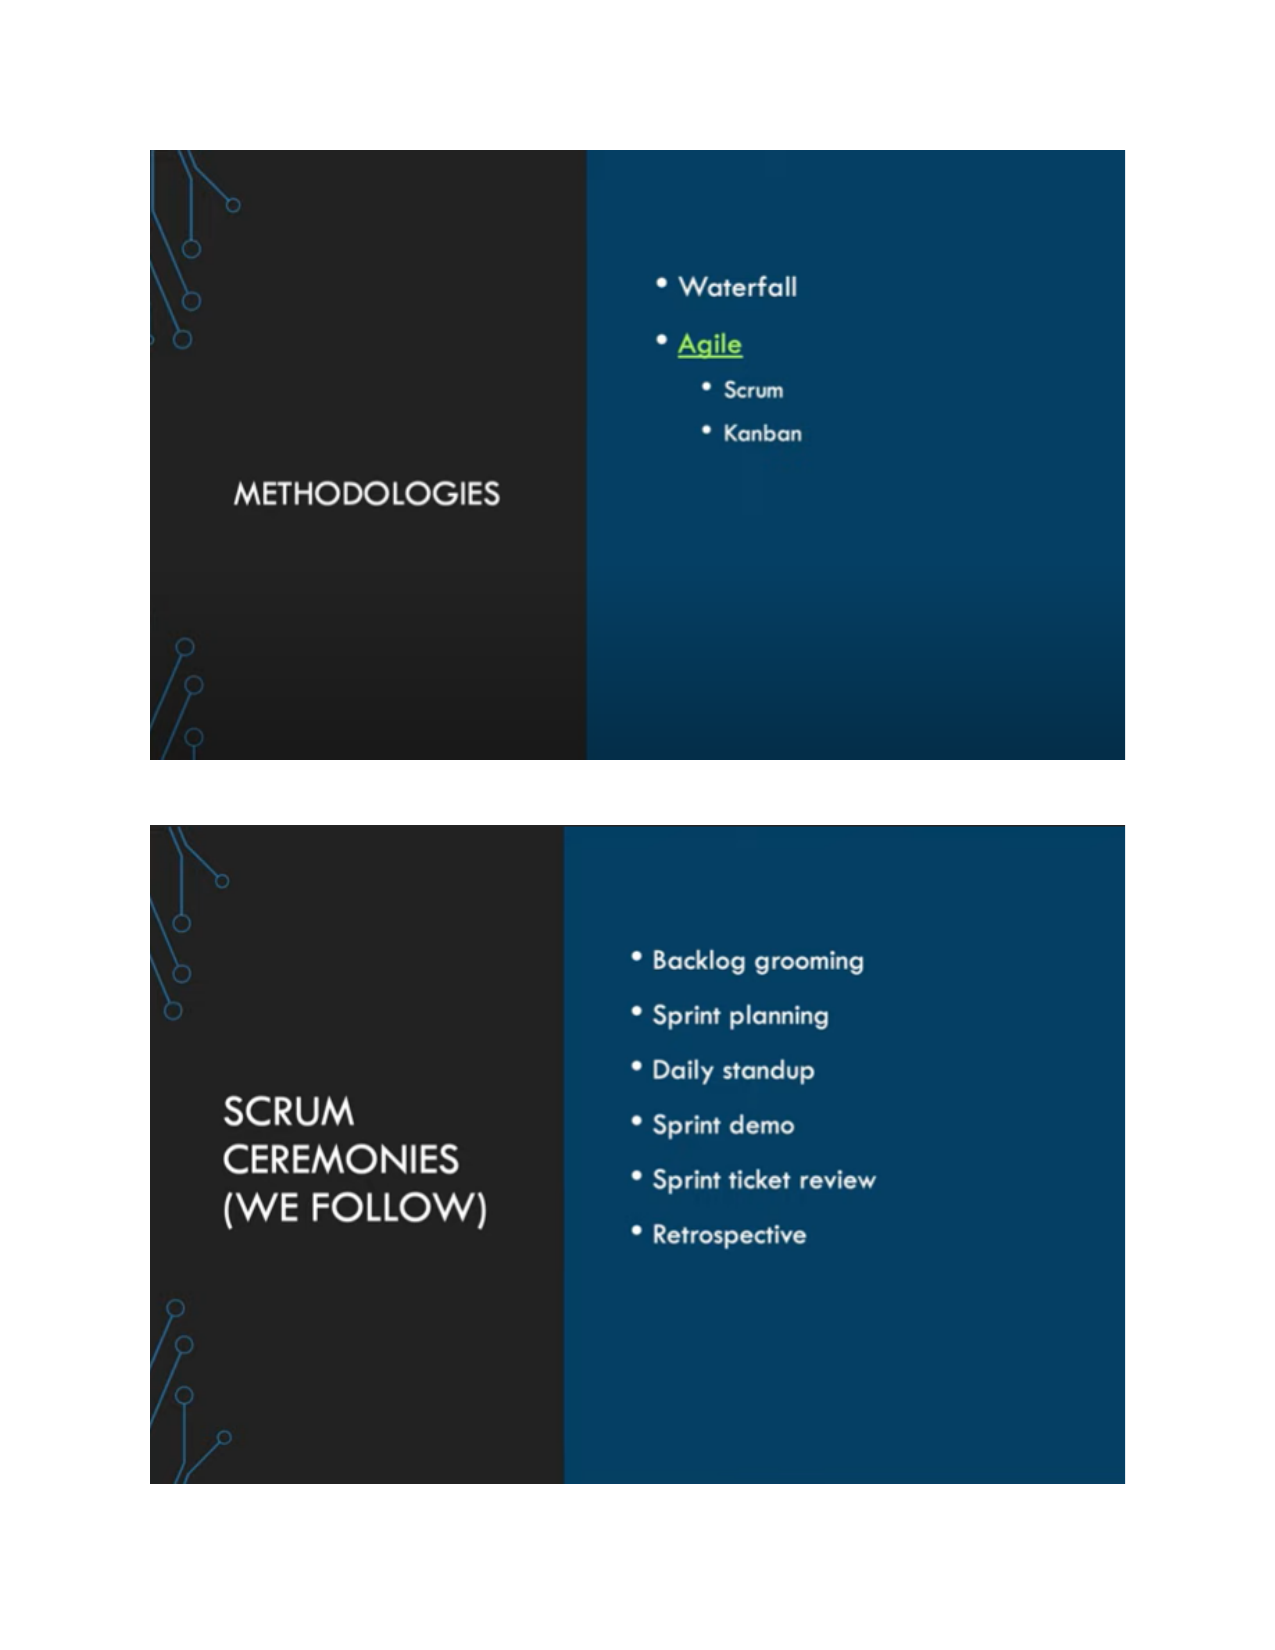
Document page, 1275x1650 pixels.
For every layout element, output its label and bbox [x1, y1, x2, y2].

picture [150, 150, 1125, 760]
picture [150, 825, 1125, 1484]
